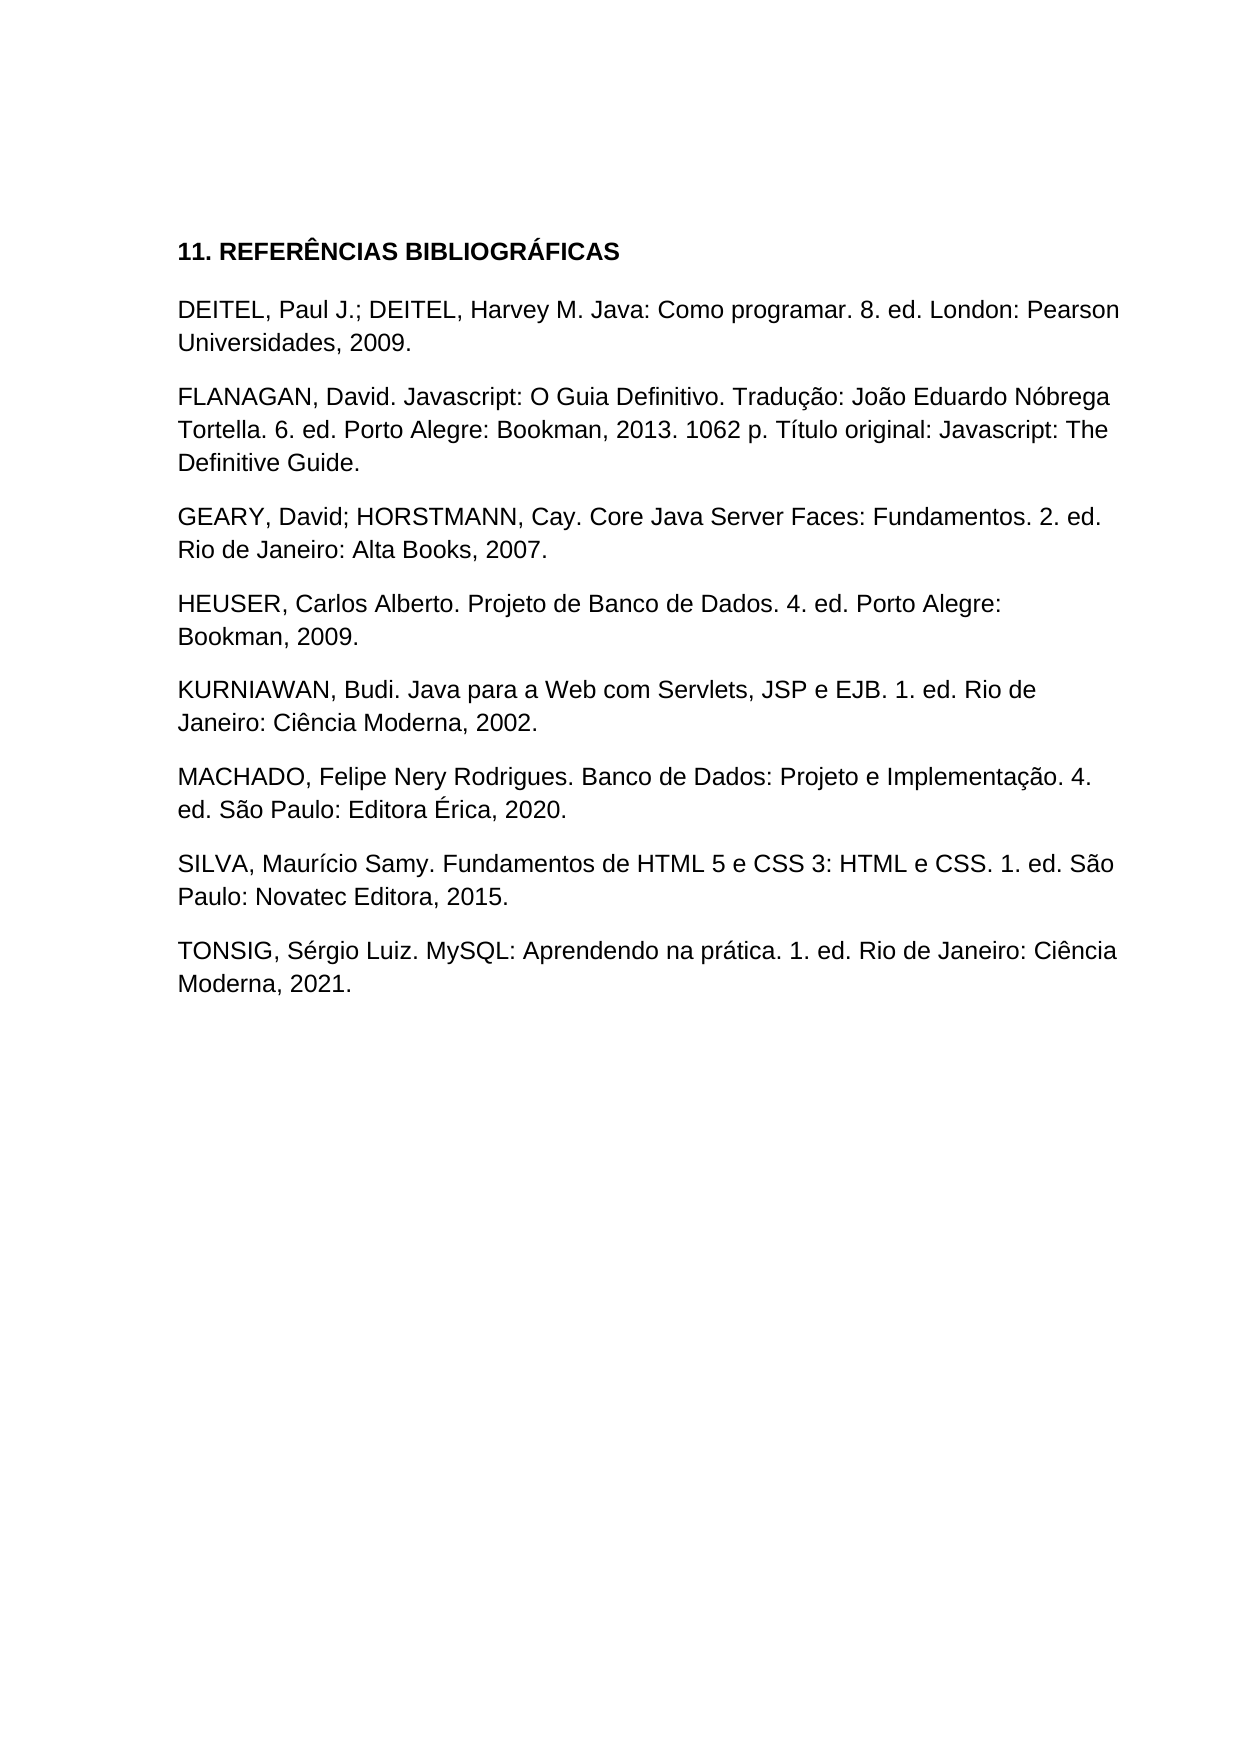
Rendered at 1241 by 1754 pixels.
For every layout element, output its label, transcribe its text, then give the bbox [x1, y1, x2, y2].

text SILVA, Maurício Samy. Fundamentos de HTML 5 e CSS 3: HTML e CSS. 1. ed. São Paulo: Novatec Editora, 2015. [177, 849, 1121, 911]
text GEARY, David; HORSTMANN, Cay. Core Java Server Faces: Fundamentos. 2. ed. Rio de Janeiro: Alta Books, 2007. [177, 502, 1121, 563]
text TONSIG, Sérgio Luiz. MySQL: Aprendendo na prática. 1. ed. Rio de Janeiro: Ciência Moderna, 2021. [177, 936, 1121, 998]
text FLANAGAN, David. Javascript: O Guia Definitivo. Tradução: João Eduardo Nóbrega Tortella. 6. ed. Porto Alegre: Bookman, 2013. 1062 p. Título original: Javascript: The Definitive Guide. [177, 382, 1121, 477]
text DEITEL, Paul J.; DEITEL, Harvey M. Java: Como programar. 8. ed. London: Pearson Universidades, 2009. [177, 295, 1121, 357]
text 11. REFERÊNCIAS BIBLIOGRÁFICAS [177, 237, 1121, 266]
text MACHADO, Felipe Nery Rodrigues. Banco de Dados: Projeto e Implementação. 4. ed. São Paulo: Editora Érica, 2020. [177, 762, 1121, 824]
text HEUSER, Carlos Alberto. Projeto de Banco de Dados. 4. ed. Porto Alegre: Bookman, 2009. [177, 588, 1121, 650]
text KURNIAWAN, Budi. Java para a Web com Servlets, JSP e EJB. 1. ed. Rio de Janeiro: Ciência Moderna, 2002. [177, 675, 1121, 737]
